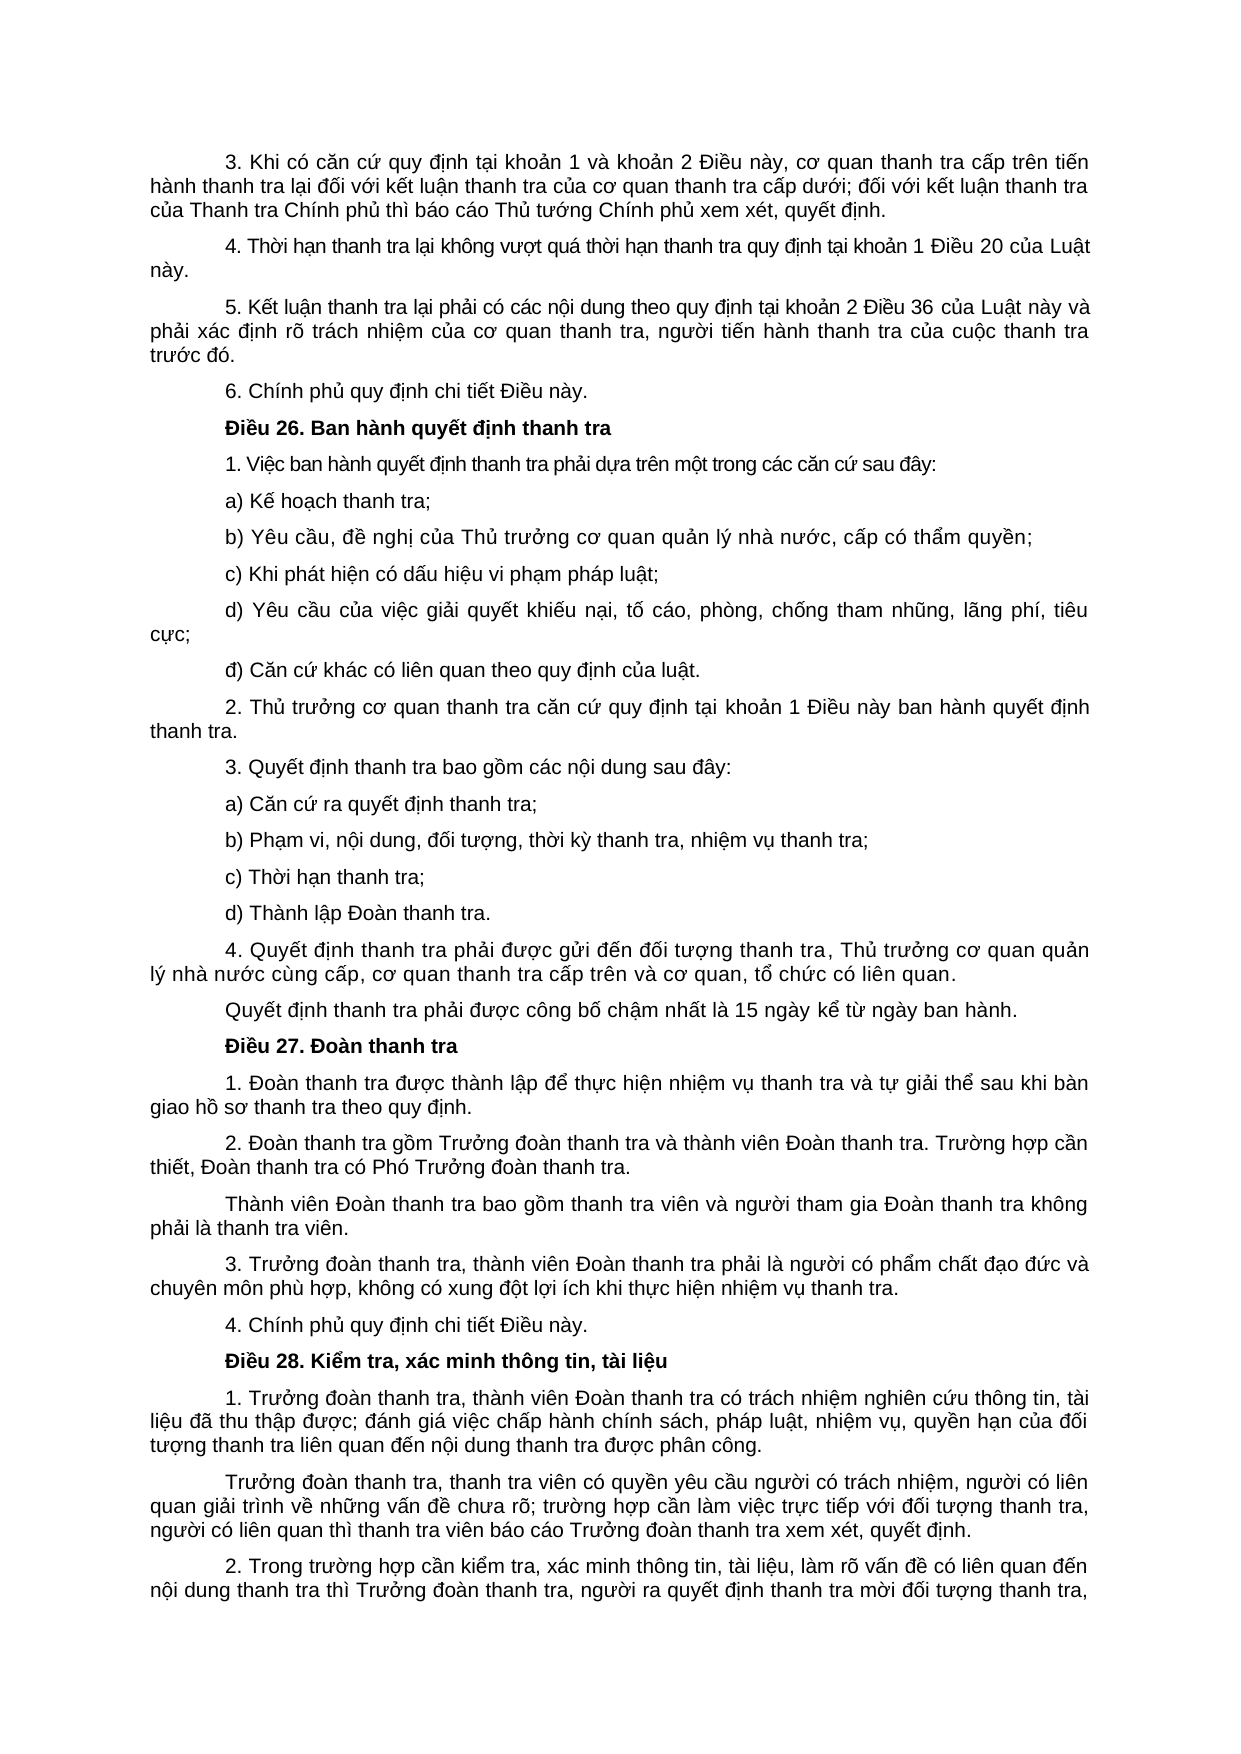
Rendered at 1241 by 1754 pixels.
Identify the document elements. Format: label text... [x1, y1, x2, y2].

text Thành viên Đoàn thanh tra bao gồm thanh tra viên và người tham gia Đoàn thanh tra không phải là thanh tra viên. [150, 1192, 1090, 1239]
text a) Căn cứ ra quyết định thanh tra; [150, 792, 1090, 816]
text 3. Trưởng đoàn thanh tra, thành viên Đoàn thanh tra phải là người có phẩm chất đạo đức và chuyên môn phù hợp, không có xung đột lợi ích khi thực hiện nhiệm vụ thanh tra. [150, 1252, 1090, 1300]
text Điều 27. Đoàn thanh tra [150, 1034, 1090, 1058]
text 6. Chính phủ quy định chi tiết Điều này. [150, 379, 1090, 403]
text đ) Căn cứ khác có liên quan theo quy định của luật. [150, 658, 1090, 682]
text a) Kế hoạch thanh tra; [150, 488, 1090, 512]
text 1. Trưởng đoàn thanh tra, thành viên Đoàn thanh tra có trách nhiệm nghiên cứu thông tin, tài liệu đã thu thập được; đánh giá việc chấp hành chính sách, pháp luật, nhiệm vụ, quyền hạn của đối tượng thanh tra liên quan đến nội dung thanh tra được phân công. [150, 1385, 1090, 1457]
text 2. Thủ trưởng cơ quan thanh tra căn cứ quy định tại khoản 1 Điều này ban hành quyết định thanh tra. [150, 695, 1090, 743]
text Quyết định thanh tra phải được công bố chậm nhất là 15 ngày kể từ ngày ban hành. [150, 998, 1090, 1022]
text 4. Thời hạn thanh tra lại không vượt quá thời hạn thanh tra quy định tại khoản 1 Điều 20 của Luật này. [150, 234, 1090, 282]
text Điều 28. Kiểm tra, xác minh thông tin, tài liệu [150, 1349, 1090, 1373]
text d) Yêu cầu của việc giải quyết khiếu nại, tố cáo, phòng, chống tham nhũng, lãng phí, tiêu cực; [150, 598, 1090, 646]
text 4. Chính phủ quy định chi tiết Điều này. [150, 1312, 1090, 1336]
text 2. Đoàn thanh tra gồm Trưởng đoàn thanh tra và thành viên Đoàn thanh tra. Trường hợp cần thiết, Đoàn thanh tra có Phó Trưởng đoàn thanh tra. [150, 1131, 1090, 1179]
text c) Thời hạn thanh tra; [150, 864, 1090, 888]
text c) Khi phát hiện có dấu hiệu vi phạm pháp luật; [150, 561, 1090, 585]
text 1. Việc ban hành quyết định thanh tra phải dựa trên một trong các căn cứ sau đây: [150, 452, 1090, 476]
text 3. Quyết định thanh tra bao gồm các nội dung sau đây: [150, 755, 1090, 779]
text d) Thành lập Đoàn thanh tra. [150, 901, 1090, 925]
text Điều 26. Ban hành quyết định thanh tra [150, 416, 1090, 439]
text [150, 1554, 1090, 1602]
text 4. Quyết định thanh tra phải được gửi đến đối tượng thanh tra, Thủ trưởng cơ quan quản lý nhà nước cùng cấp, cơ quan thanh tra cấp trên và cơ quan, tổ chức có liên quan. [150, 937, 1090, 985]
text b) Yêu cầu, đề nghị của Thủ trưởng cơ quan quản lý nhà nước, cấp có thẩm quyền; [150, 525, 1090, 549]
text b) Phạm vi, nội dung, đối tượng, thời kỳ thanh tra, nhiệm vụ thanh tra; [150, 828, 1090, 852]
text 3. Khi có căn cứ quy định tại khoản 1 và khoản 2 Điều này, cơ quan thanh tra cấp trên tiến hành thanh tra lại đối với kết luận thanh tra của cơ quan thanh tra cấp dưới; đối với kết luận thanh tra của Thanh tra Chính phủ thì báo cáo Thủ tướng Chính phủ xem xét, quyết định. [150, 150, 1090, 222]
text Trưởng đoàn thanh tra, thanh tra viên có quyền yêu cầu người có trách nhiệm, người có liên quan giải trình về những vấn đề chưa rõ; trường hợp cần làm việc trực tiếp với đối tượng thanh tra, người có liên quan thì thanh tra viên báo cáo Trưởng đoàn thanh tra xem xét, quyết định. [150, 1470, 1090, 1542]
text 5. Kết luận thanh tra lại phải có các nội dung theo quy định tại khoản 2 Điều 36 của Luật này và phải xác định rõ trách nhiệm của cơ quan thanh tra, người tiến hành thanh tra của cuộc thanh tra trước đó. [150, 295, 1090, 367]
text 1. Đoàn thanh tra được thành lập để thực hiện nhiệm vụ thanh tra và tự giải thể sau khi bàn giao hồ sơ thanh tra theo quy định. [150, 1071, 1090, 1119]
